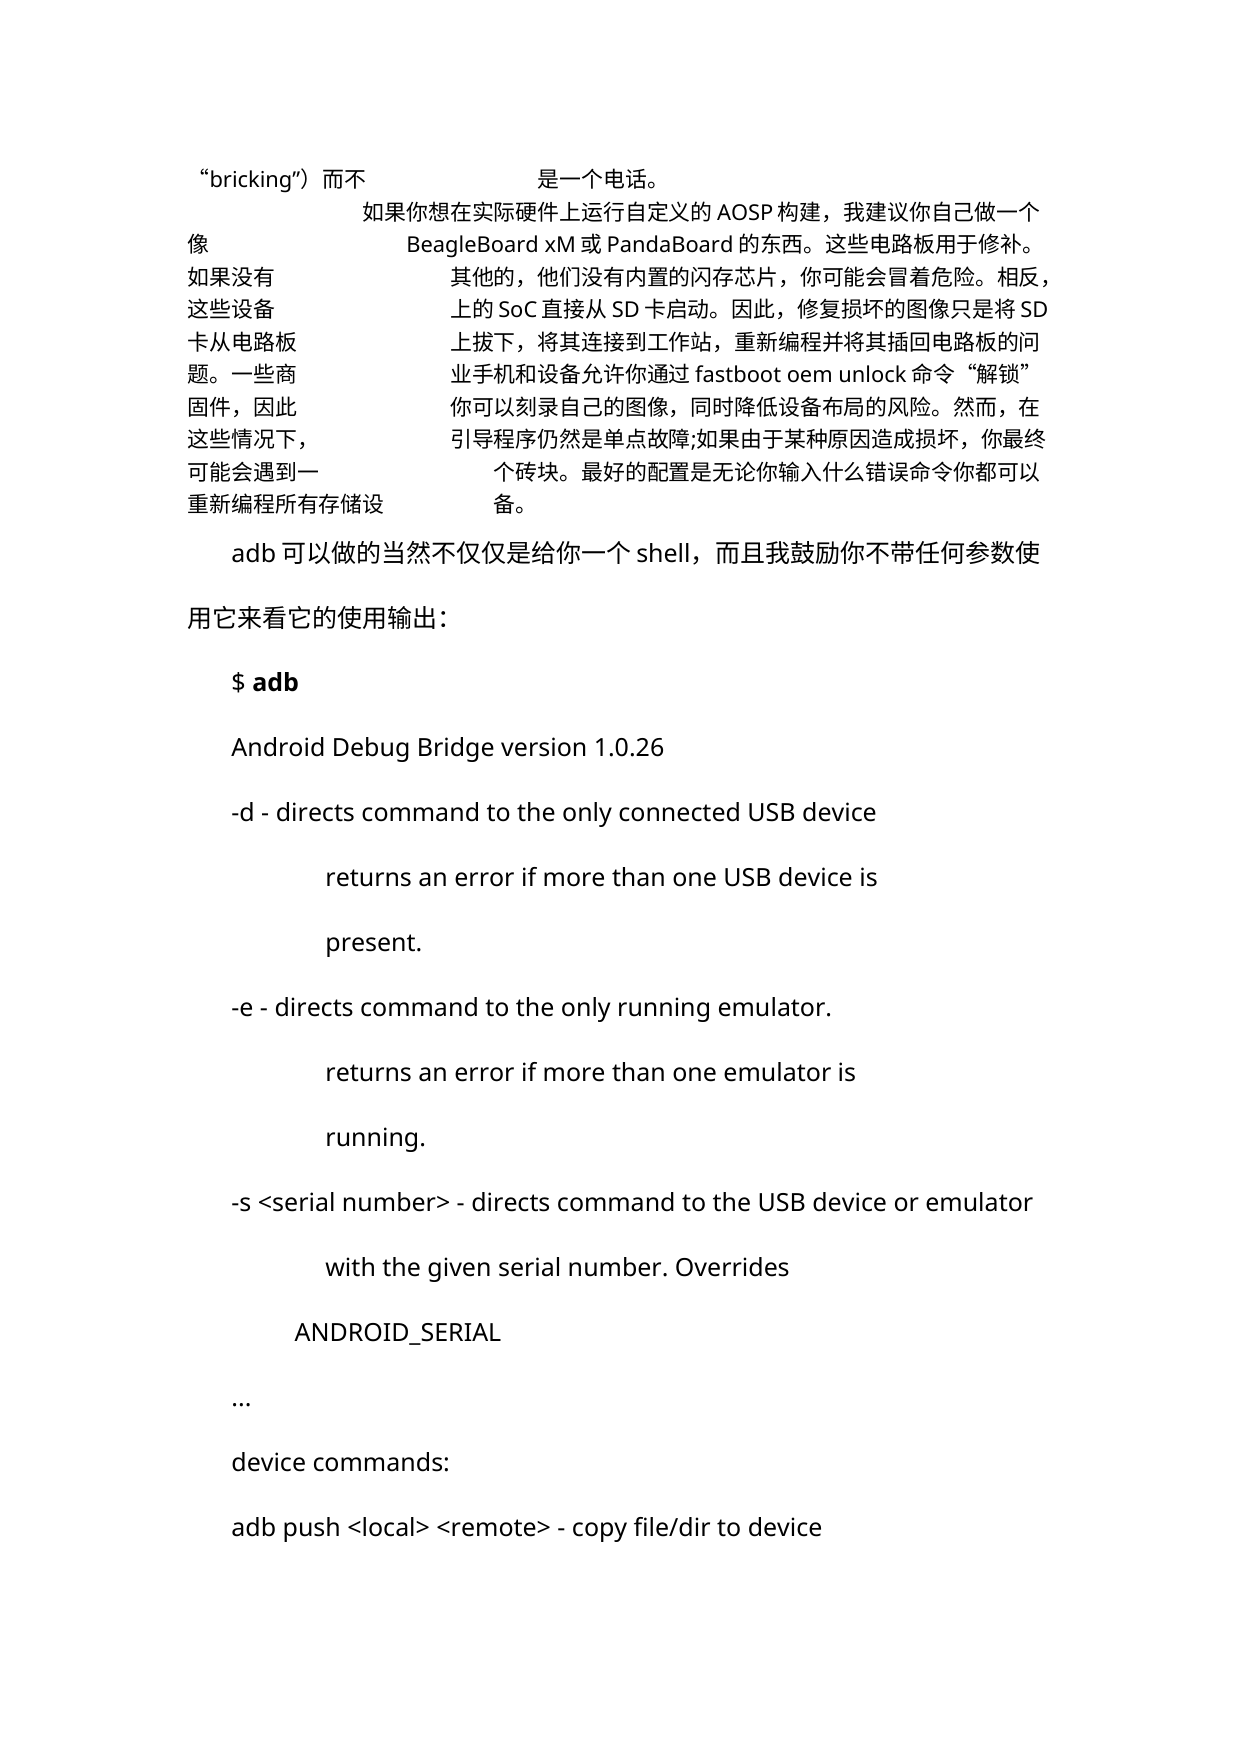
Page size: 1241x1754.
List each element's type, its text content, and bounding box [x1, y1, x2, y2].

text adb可以做的当然不仅仅是给你一个shell，而且我鼓励你不带任何参数使用它来看它的使用输出： [187, 519, 1053, 649]
text -s <serial number> - directs command to the USB device or emulator [187, 1169, 1053, 1234]
text device commands: [187, 1429, 1053, 1494]
text returns an error if more than one emulator is [187, 1039, 1053, 1104]
text adb push <local> <remote> - copy file/dir to device [187, 1494, 1053, 1559]
text 如果你想在实际硬件上运行自定义的AOSP构建，我建议你自己做一个像 BeagleBoard xM或PandaBoard的东西。这些电路板用于修补。如果没有 其他的，他们没有内置的闪存芯片，你可能会冒着危险。相反，这些设备 上的SoC直接从SD卡启动。因此，修复损坏的图像只是将SD卡从电路板 上拔下，将其连接到工作站，重新编程并将其插回电路板的问题。一些商 业手机和设备允许你通过fastboot oem unlock命令“解锁”固件，因此 你可以刻录自己的图像，同时降低设备布局的风险。然而，在这些情况下， 引导程序仍然是单点故障;如果由于某种原因造成损坏，你最终可能会遇到一 个砖块。最好的配置是无论你输入什么错误命令你都可以重新编程所有存储设 备。 [187, 194, 1053, 519]
text returns an error if more than one USB device is [187, 844, 1053, 909]
text $ adb [187, 649, 1053, 714]
text Android Debug Bridge version 1.0.26 [187, 714, 1053, 779]
text -d - directs command to the only connected USB device [187, 779, 1053, 844]
text present. [187, 909, 1053, 974]
text with the given serial number. Overrides [187, 1234, 1053, 1299]
text running. [187, 1104, 1053, 1169]
text -e - directs command to the only running emulator. [187, 974, 1053, 1039]
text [187, 162, 1053, 194]
text ... [187, 1364, 1053, 1429]
text ANDROID_SERIAL [187, 1299, 1053, 1364]
